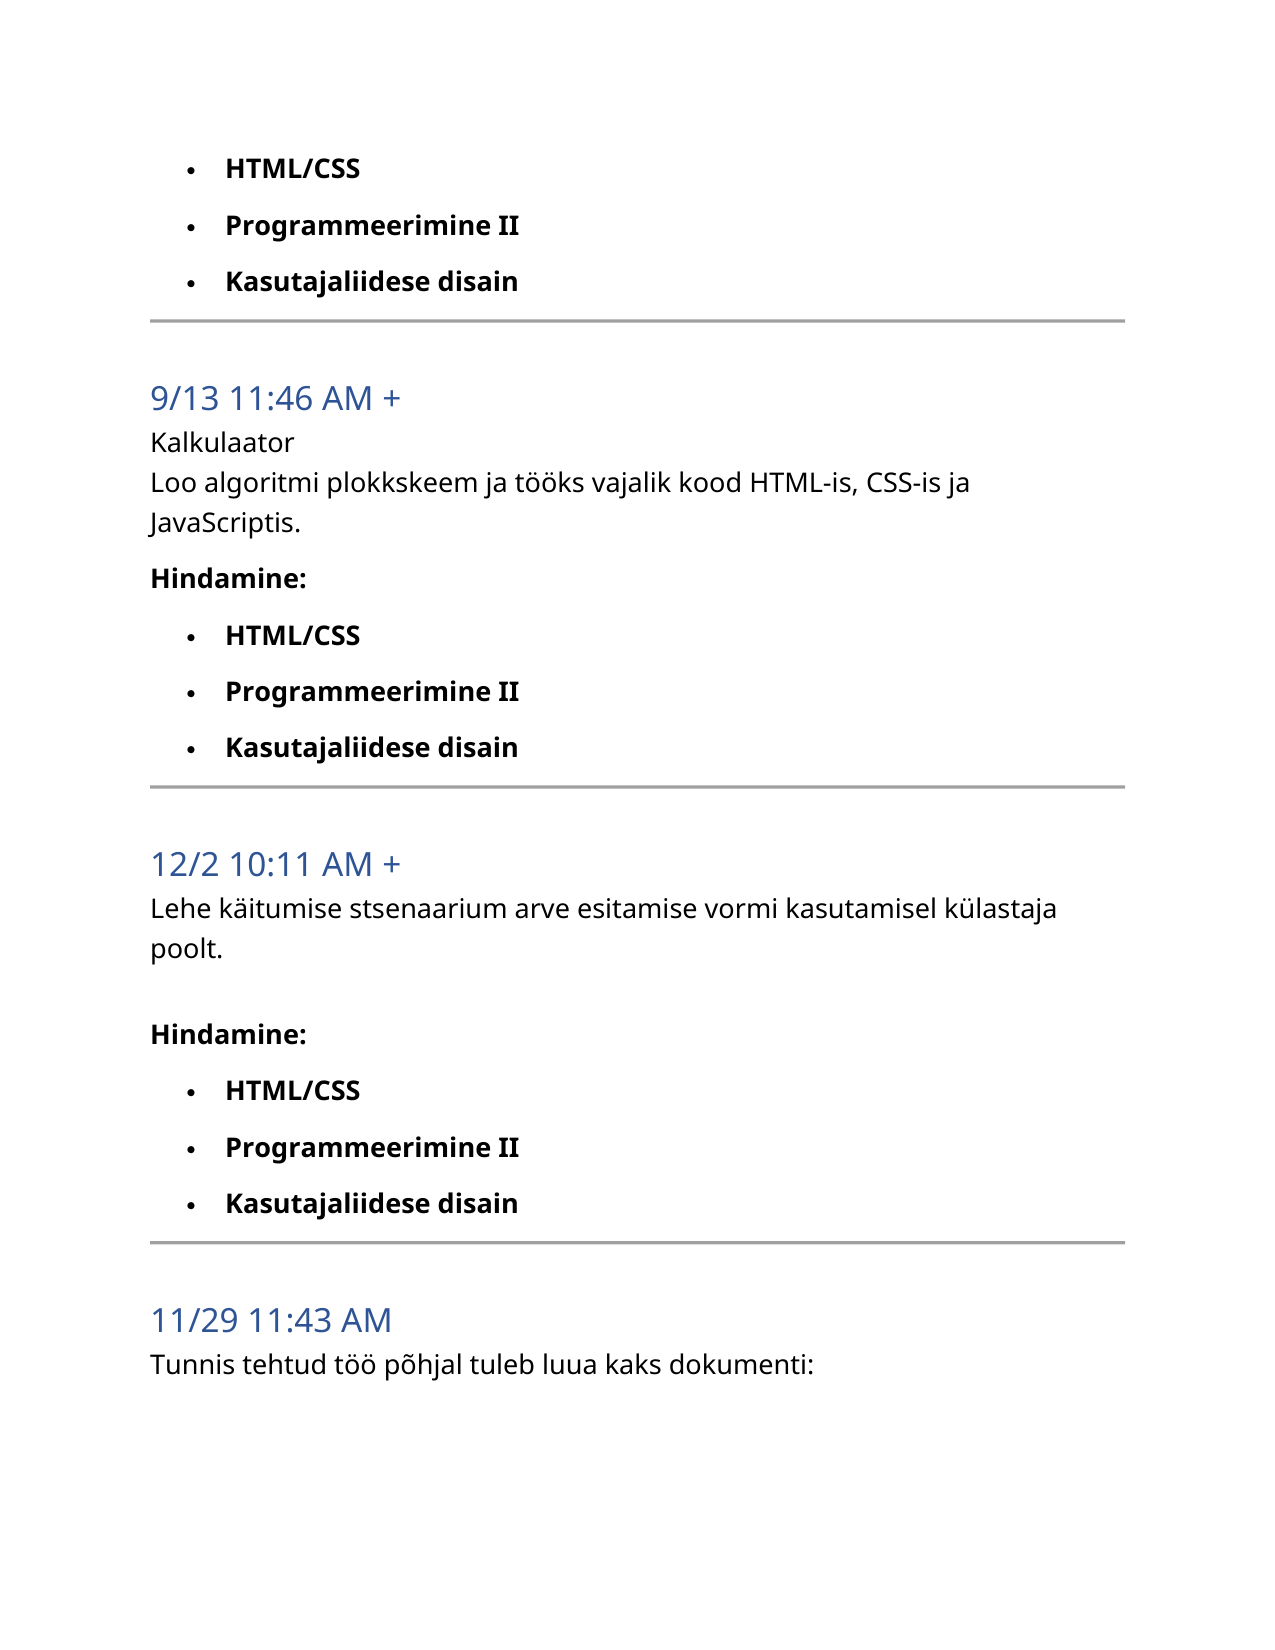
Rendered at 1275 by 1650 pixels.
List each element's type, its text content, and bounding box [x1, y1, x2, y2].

text Hindamine: [150, 1015, 1125, 1052]
subtitle 12/2 10:11 AM + [150, 841, 1125, 886]
list Programmeerimine II [187, 672, 1125, 709]
list Programmeerimine II [187, 1128, 1125, 1165]
text Tunnis tehtud töö põhjal tuleb luua kaks dokumenti: [150, 1345, 1125, 1382]
list Kasutajaliidese disain [187, 729, 1125, 766]
list HTML/CSS [187, 1072, 1125, 1109]
subtitle 11/29 11:43 AM [150, 1296, 1125, 1342]
text Hindamine: [150, 559, 1125, 596]
list Kasutajaliidese disain [187, 263, 1125, 300]
list Kasutajaliidese disain [187, 1185, 1125, 1222]
list HTML/CSS [187, 150, 1125, 187]
text Kalkulaator Loo algoritmi plokkskeem ja tööks vajalik kood HTML-is, CSS-is ja JavaScriptis. [150, 423, 1125, 540]
text Lehe käitumise stsenaarium arve esitamise vormi kasutamisel külastaja poolt. [150, 889, 1125, 996]
list Programmeerimine II [187, 206, 1125, 243]
subtitle 9/13 11:46 AM + [150, 374, 1125, 420]
list HTML/CSS [187, 616, 1125, 653]
